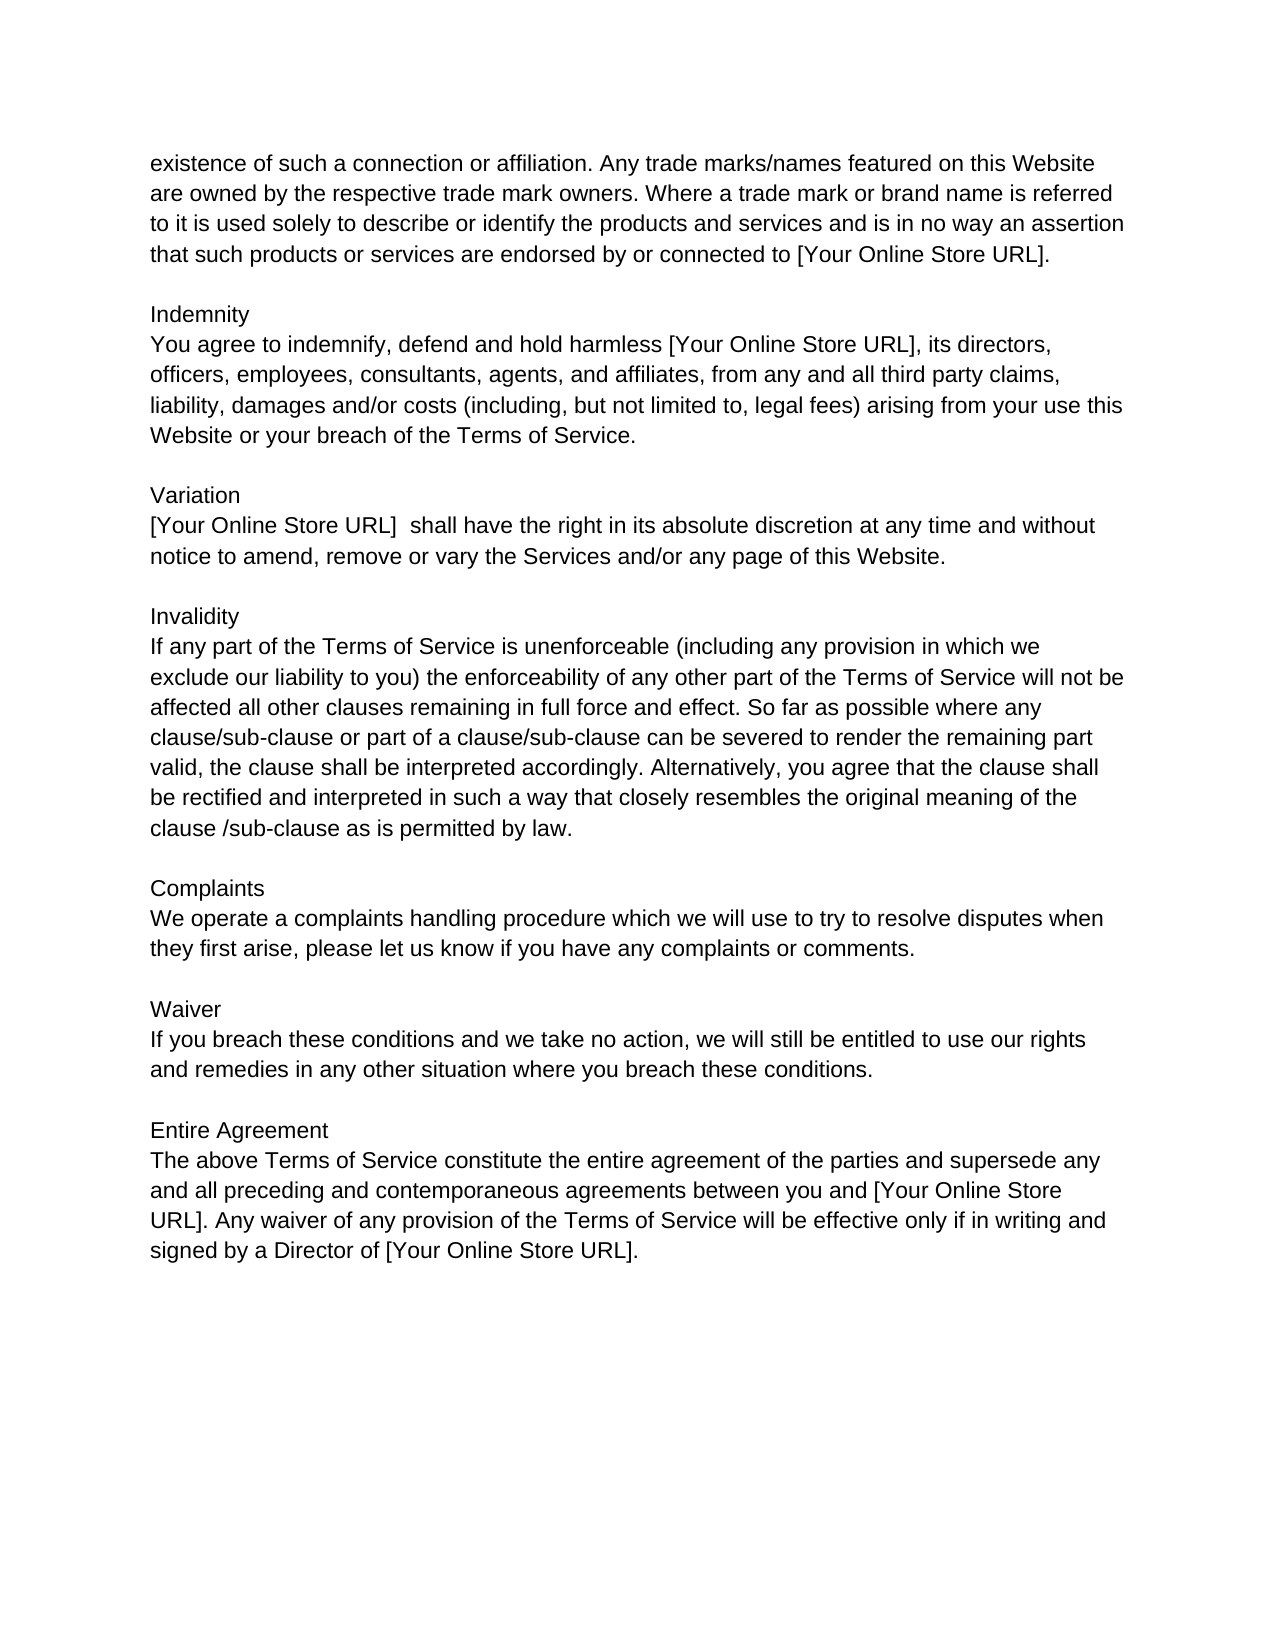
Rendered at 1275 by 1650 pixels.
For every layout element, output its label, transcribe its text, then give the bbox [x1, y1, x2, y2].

text Variation [150, 482, 1125, 509]
text We operate a complaints handling procedure which we will use to try to resolve disputes when they first arise, please let us know if you have any complaints or comments. [150, 905, 1125, 962]
text Waiver [150, 996, 1125, 1022]
text [Your Online Store URL] shall have the right in its absolute discretion at any time and without notice to amend, remove or vary the Services and/or any page of this Website. [150, 512, 1125, 569]
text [150, 150, 1125, 267]
text If any part of the Terms of Service is unenforceable (including any provision in which we exclude our liability to you) the enforceability of any other part of the Terms of Service will not be affected all other clauses remaining in full force and effect. So far as possible where any clause/sub-clause or part of a clause/sub-clause can be severed to render the remaining part valid, the clause shall be interpreted accordingly. Alternatively, you agree that the clause shall be rectified and interpreted in such a way that closely resembles the original meaning of the clause /sub-clause as is permitted by law. [150, 633, 1125, 841]
text You agree to indemnify, defend and hold harmless [Your Online Store URL], its directors, officers, employees, consultants, agents, and affiliates, from any and all third party claims, liability, damages and/or costs (including, but not limited to, legal fees) arising from your use this Website or your breach of the Terms of Service. [150, 331, 1125, 448]
text The above Terms of Service constitute the entire agreement of the parties and supersede any and all preceding and contemporaneous agreements between you and [Your Online Store URL]. Any waiver of any provision of the Terms of Service will be effective only if in writing and signed by a Director of [Your Online Store URL]. [150, 1147, 1125, 1264]
text Indemnity [150, 301, 1125, 327]
text Entire Agreement [150, 1117, 1125, 1143]
text If you breach these conditions and we take no action, we will still be entitled to use our rights and remedies in any other situation where you breach these conditions. [150, 1026, 1125, 1083]
text Invalidity [150, 603, 1125, 629]
text Complaints [150, 875, 1125, 901]
